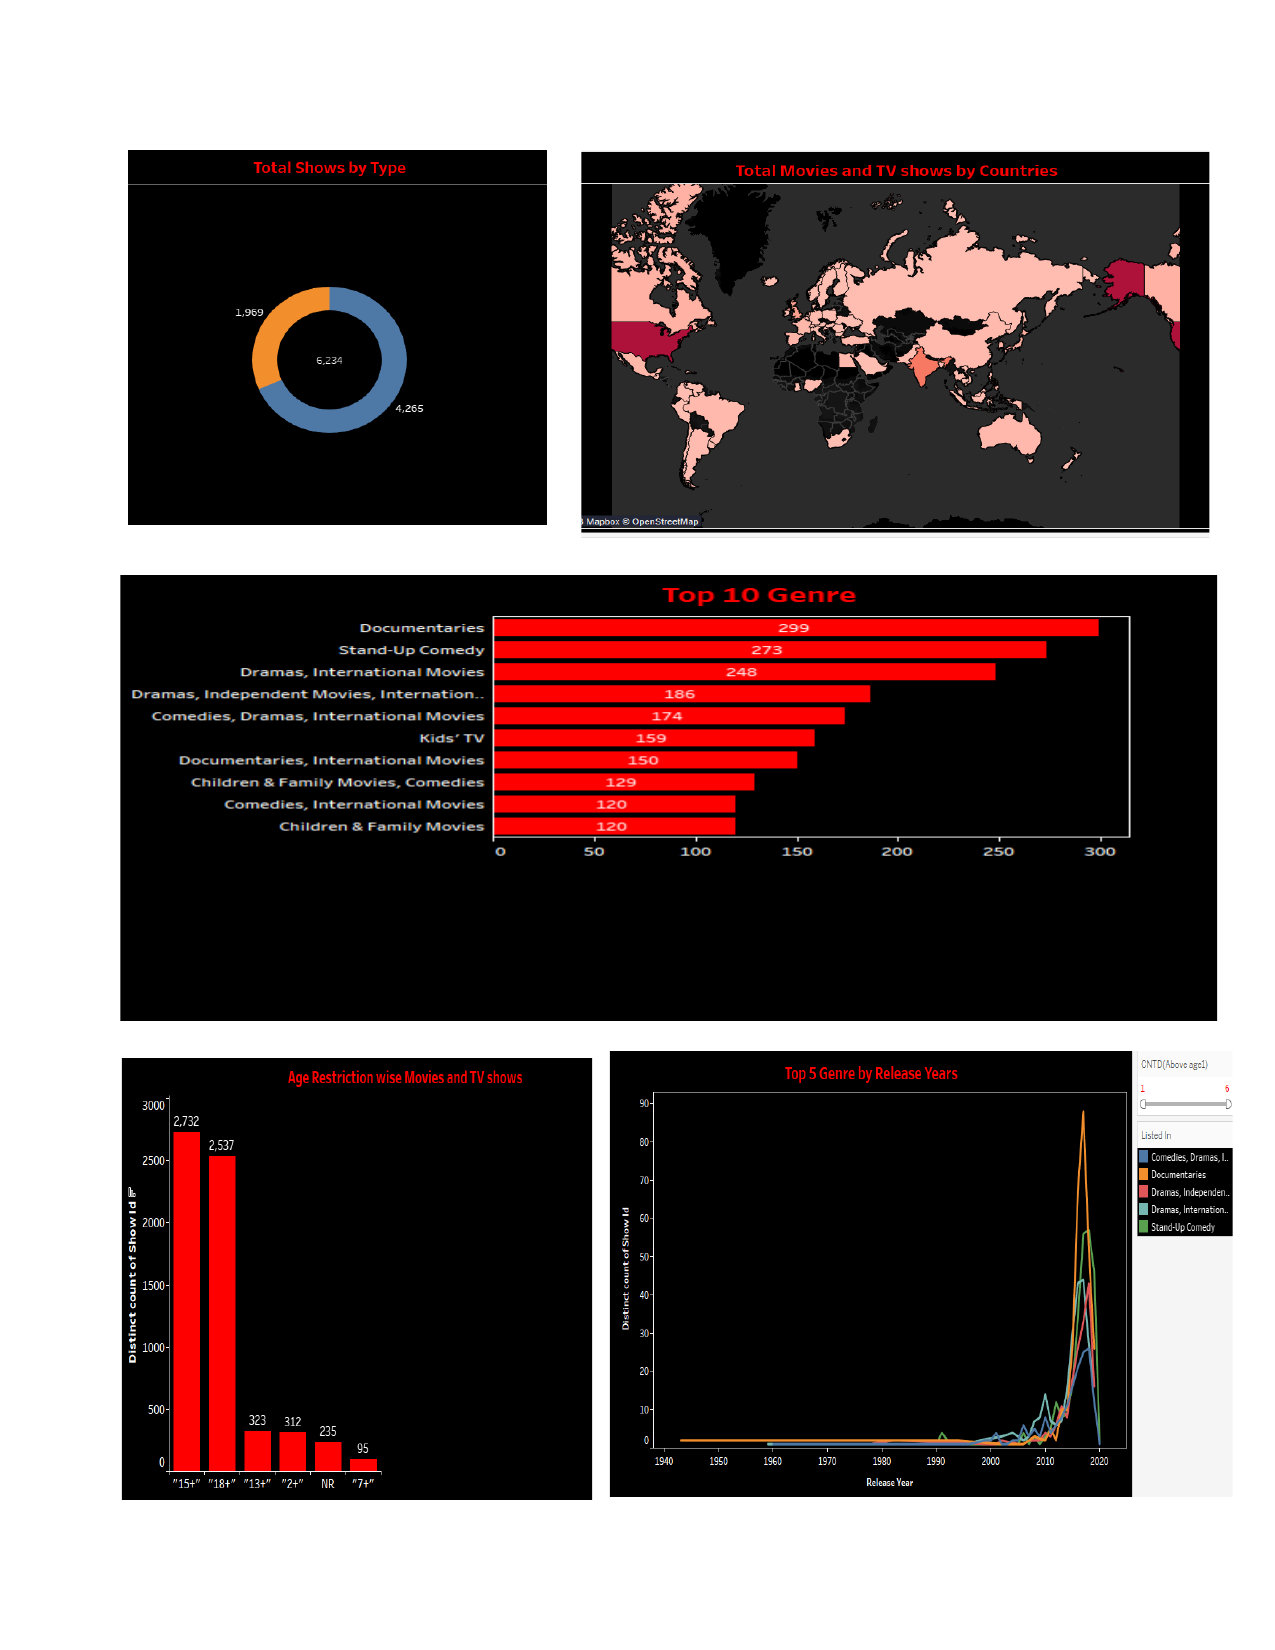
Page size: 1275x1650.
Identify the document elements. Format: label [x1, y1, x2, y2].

picture [609, 1051, 1233, 1497]
picture [128, 150, 547, 525]
picture [581, 150, 1210, 538]
picture [120, 575, 1218, 1021]
picture [121, 1058, 593, 1500]
